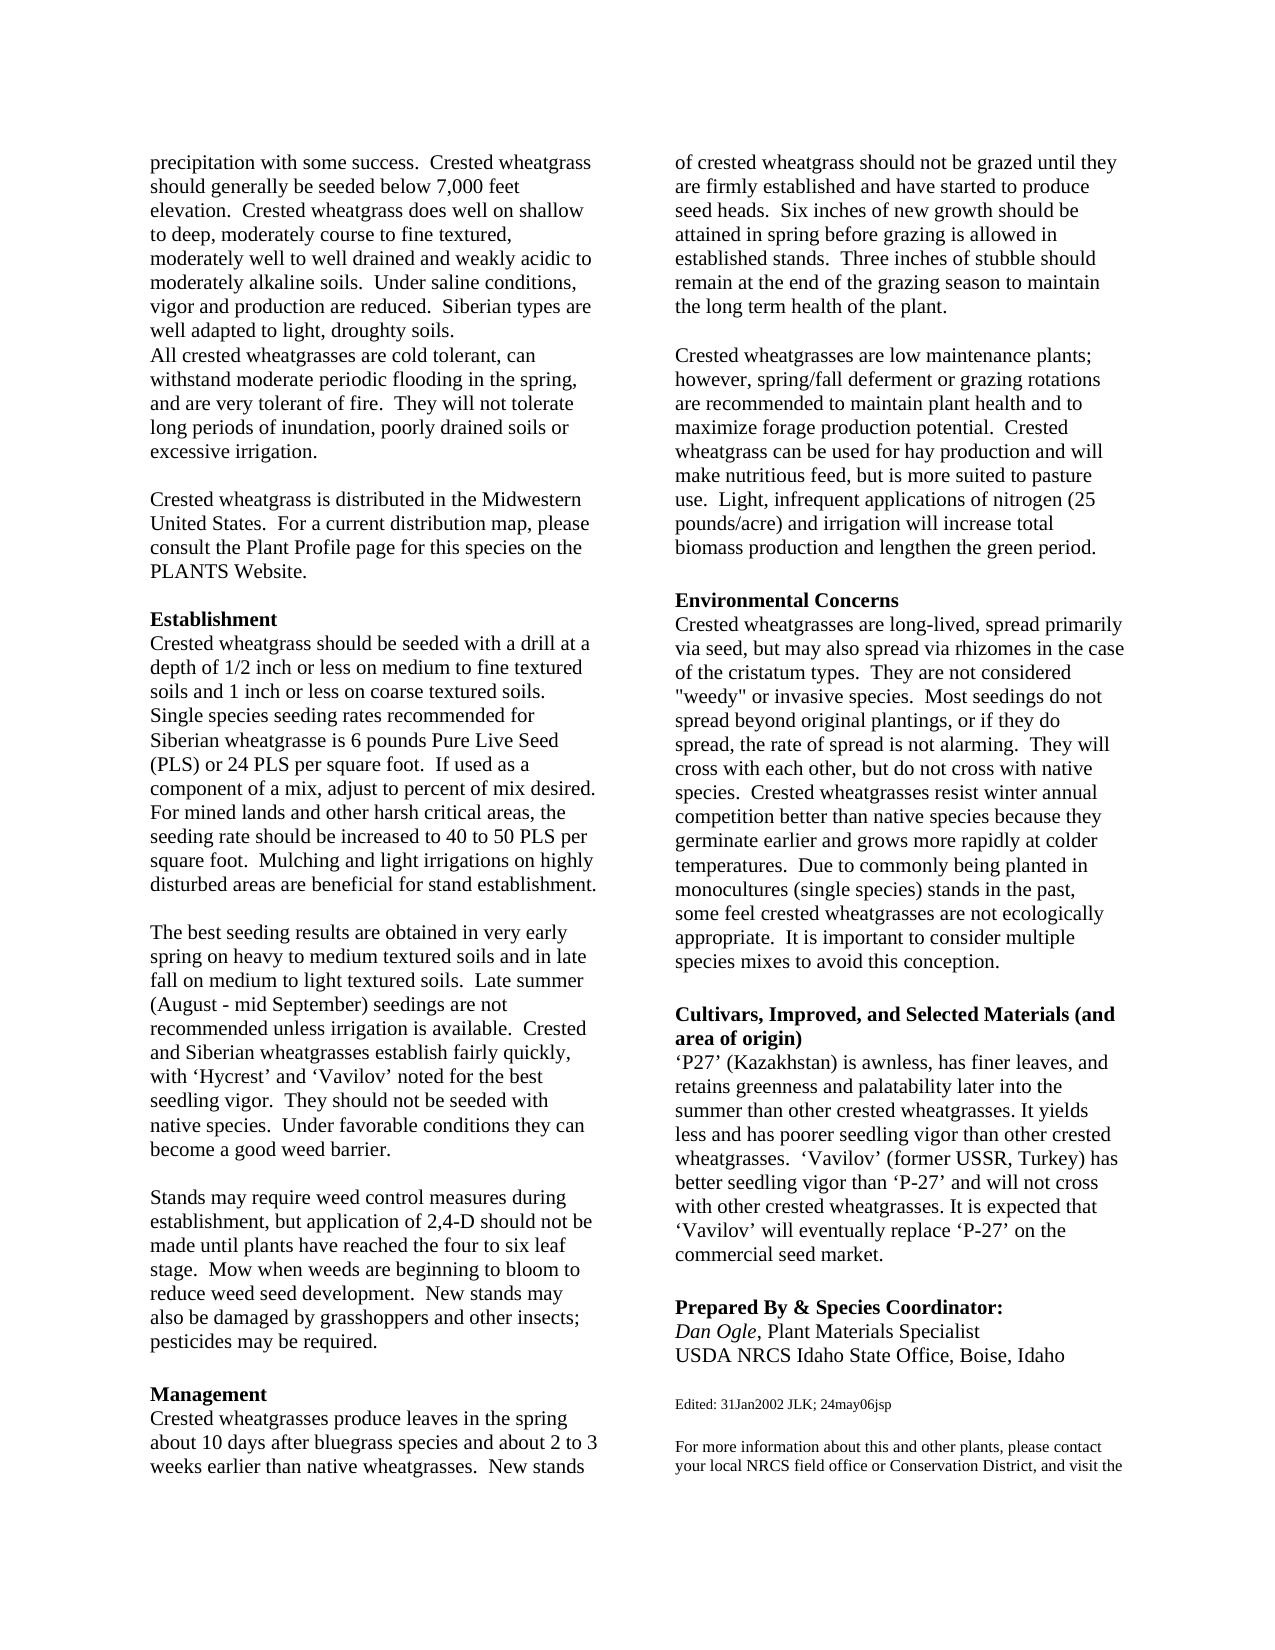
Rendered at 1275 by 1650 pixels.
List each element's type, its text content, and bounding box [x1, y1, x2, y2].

text Stands may require weed control measures during establishment, but application of 2,4-D should not be made until plants have reached the four to six leaf stage. Mow when weeds are beginning to bloom to reduce weed seed development. New stands may also be damaged by grasshoppers and other insects; pesticides may be required. [150, 1185, 600, 1353]
text Crested wheatgrasses are long-lived, spread primarily via seed, but may also spread via rhizomes in the case of the cristatum types. They are not considered "weedy" or invasive species. Most seedings do not spread beyond original plantings, or if they do spread, the rate of spread is not alarming. They will cross with each other, but do not cross with native species. Crested wheatgrasses resist winter annual competition better than native species because they germinate earlier and grows more rapidly at colder temperatures. Due to commonly being planted in monocultures (single species) stands in the past, some feel crested wheatgrasses are not ecologically appropriate. It is important to consider multiple species mixes to avoid this conception. [675, 612, 1125, 973]
text Dan Ogle, Plant Materials Specialist [675, 1319, 1125, 1343]
text Crested wheatgrasses are low maintenance plants; however, spring/fall deferment or grazing rotations are recommended to maintain plant health and to maximize forage production potential. Crested wheatgrass can be used for hay production and will make nutritious feed, but is more suited to pasture use. Light, infrequent applications of nitrogen (25 pounds/acre) and irrigation will increase total biomass production and lengthen the green period. [675, 342, 1125, 559]
text Management [150, 1382, 600, 1406]
text Environmental Concerns [675, 588, 1125, 612]
text All crested wheatgrasses are cold tolerant, can withstand moderate periodic flooding in the spring, and are very tolerant of fire. They will not tolerate long periods of inundation, poorly drained soils or excessive irrigation. [150, 342, 600, 463]
text The best seeding results are obtained in very early spring on heavy to medium textured soils and in late fall on medium to light textured soils. Late summer (August - mid September) seedings are not recommended unless irrigation is available. Crested and Siberian wheatgrasses establish fairly quickly, with ‘Hycrest’ and ‘Vavilov’ noted for the best seedling vigor. They should not be seeded with native species. Under favorable conditions they can become a good weed barrier. [150, 920, 600, 1161]
text Crested wheatgrass should be seeded with a drill at a depth of 1/2 inch or less on medium to fine textured soils and 1 inch or less on coarse textured soils. Single species seeding rates recommended for Siberian wheatgrasse is 6 pounds Pure Live Seed (PLS) or 24 PLS per square foot. If used as a component of a mix, adjust to percent of mix desired. For mined lands and other harsh critical areas, the seeding rate should be increased to 40 to 50 PLS per square foot. Mulching and light irrigations on highly disturbed areas are beneficial for stand establishment. [150, 631, 600, 896]
text Crested wheatgrass is distributed in the Midwestern United States. For a current distribution map, please consult the Plant Profile page for this species on the PLANTS Website. [150, 487, 600, 583]
text ‘P27’ () is awnless, has finer leaves, and retains greenness and palatability later into the summer than other crested wheatgrasses. It yields less and has poorer seedling vigor than other crested wheatgrasses. ‘Vavilov’ (former , ) has better seedling vigor than ‘P-27’ and will not cross with other crested wheatgrasses. It is expected that ‘Vavilov’ will eventually replace ‘P-27’ on the commercial seed market. [675, 1050, 1125, 1266]
text Establishment [150, 607, 600, 631]
text Edited: 31Jan2002 JLK; 24may06jsp [675, 1396, 1125, 1413]
text Office, [675, 1343, 1125, 1367]
text Cultivars, Improved, and Selected Materials (and area of origin) [675, 1002, 1125, 1050]
text Crested wheatgrasses produce leaves in the spring about 10 days after bluegrass species and about 2 to 3 weeks earlier than native wheatgrasses. New stands of crested wheatgrass should not be grazed until they are firmly established and have started to produce seed heads. Six inches of new growth should be attained in spring before grazing is allowed in established stands. Three inches of stubble should remain at the end of the grazing season to maintain the long term health of the plant. [675, 150, 1125, 318]
text Crested wheatgrasses produce leaves in the spring about 10 days after bluegrass species and about 2 to 3 weeks earlier than native wheatgrasses. New stands of crested wheatgrass should not be grazed until they are firmly established and have started to produce seed heads. Six inches of new growth should be attained in spring before grazing is allowed in established stands. Three inches of stubble should remain at the end of the grazing season to maintain the long term health of the plant. [150, 1406, 600, 1478]
text Prepared By & Species Coordinator: [675, 1295, 1125, 1319]
